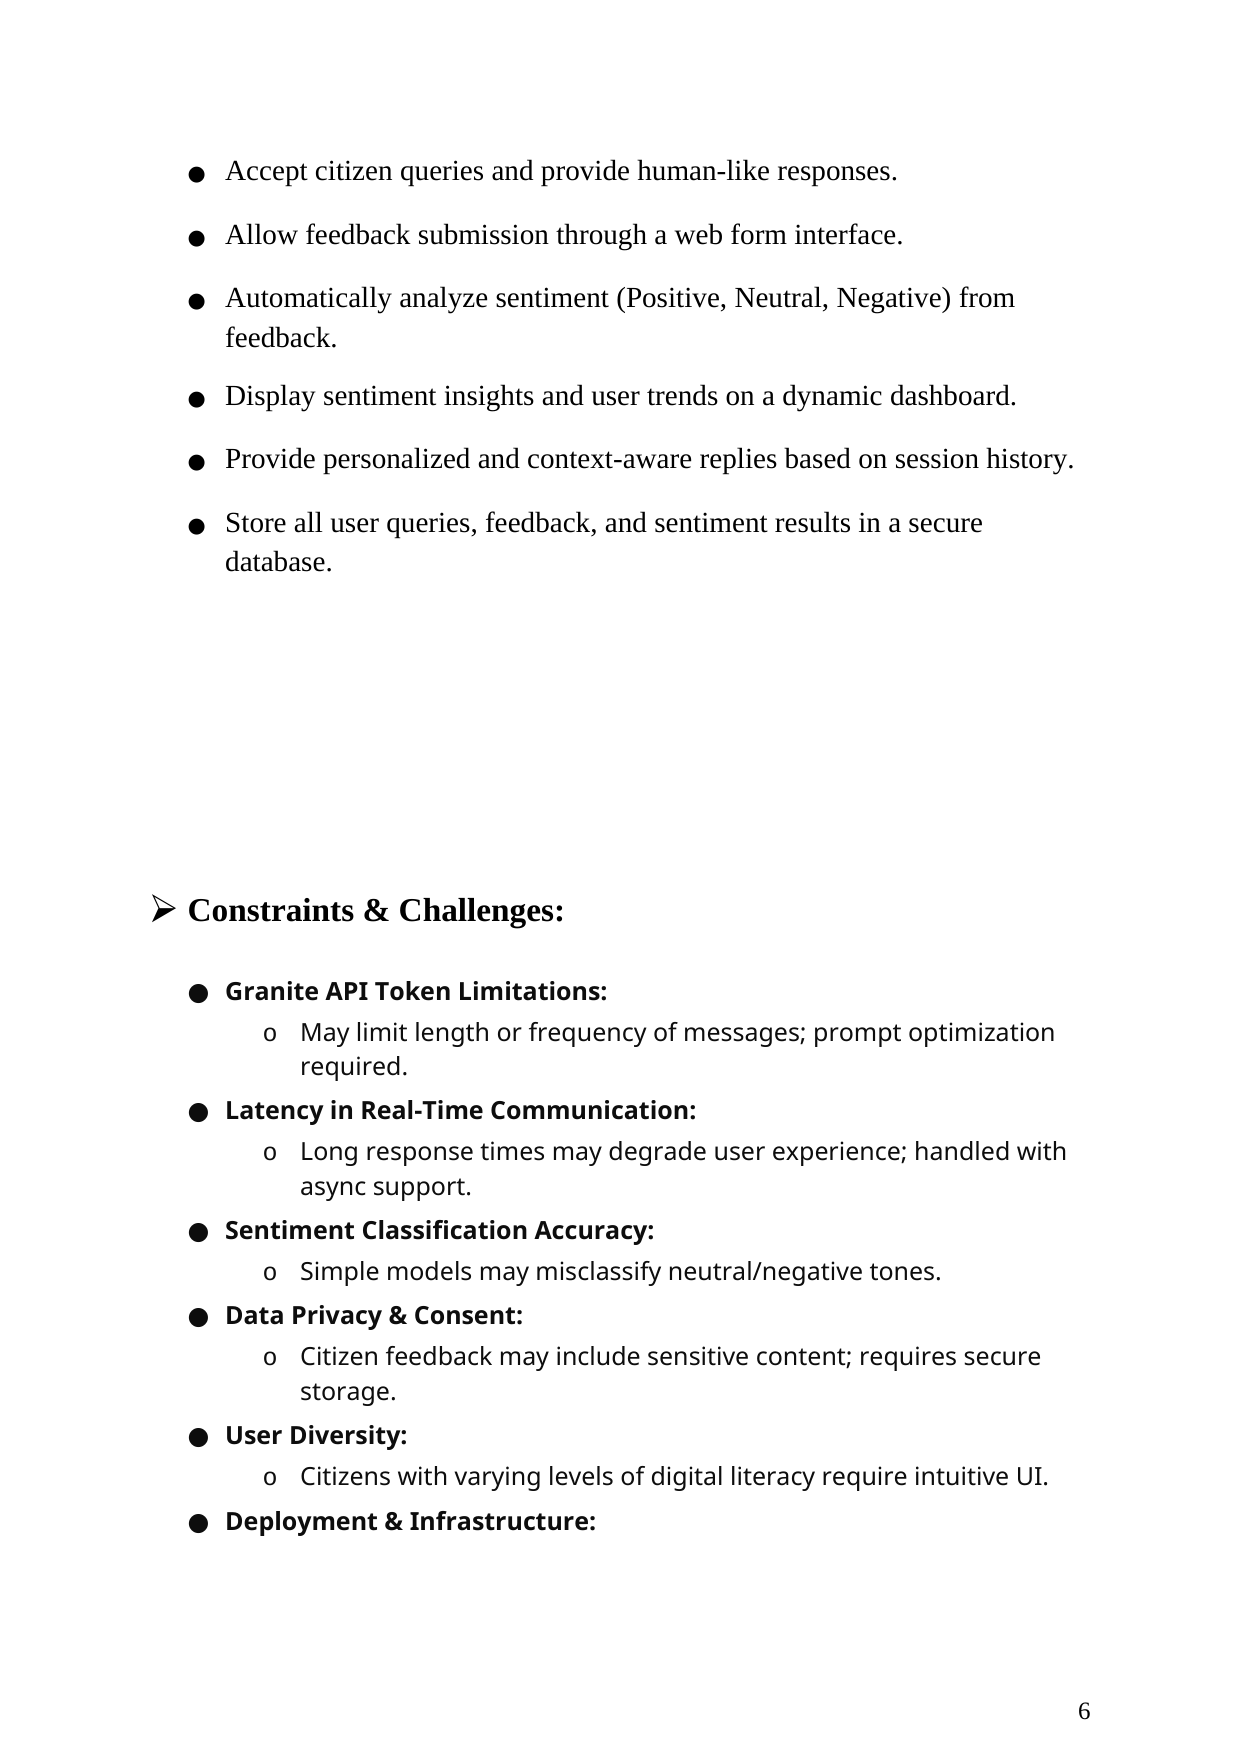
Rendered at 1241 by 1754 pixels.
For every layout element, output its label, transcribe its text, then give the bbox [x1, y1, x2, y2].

list User Diversity: [187, 1407, 1090, 1459]
list Simple models may misclassify neutral/negative tones. [262, 1253, 1090, 1288]
list Citizens with varying levels of digital literacy require intuitive UI. [262, 1459, 1090, 1493]
list Granite API Token Limitations: [187, 963, 1090, 1014]
list Sentiment Classification Accuracy: [187, 1202, 1090, 1253]
list Constraints & Challenges: [150, 865, 1090, 942]
list Accept citizen queries and provide human-like responses. [187, 150, 1090, 193]
list Citizen feedback may include sensitive content; requires secure storage. [262, 1339, 1090, 1407]
list Deployment & Infrastructure: [187, 1493, 1090, 1544]
list Store all user queries, feedback, and sentiment results in a secure database. [187, 501, 1090, 577]
list Display sentiment insights and user trends on a dynamic dashboard. [187, 374, 1090, 417]
list Automatically analyze sentiment (Positive, Neutral, Negative) from feedback. [187, 277, 1090, 353]
list Latency in Real-Time Communication: [187, 1083, 1090, 1134]
list Data Privacy & Consent: [187, 1288, 1090, 1339]
list Provide personalized and context-aware replies based on session history. [187, 438, 1090, 480]
list Long response times may degrade user experience; handled with async support. [262, 1134, 1090, 1202]
list May limit length or frequency of messages; prompt optimization required. [262, 1014, 1090, 1083]
list Allow feedback submission through a web form interface. [187, 213, 1090, 256]
